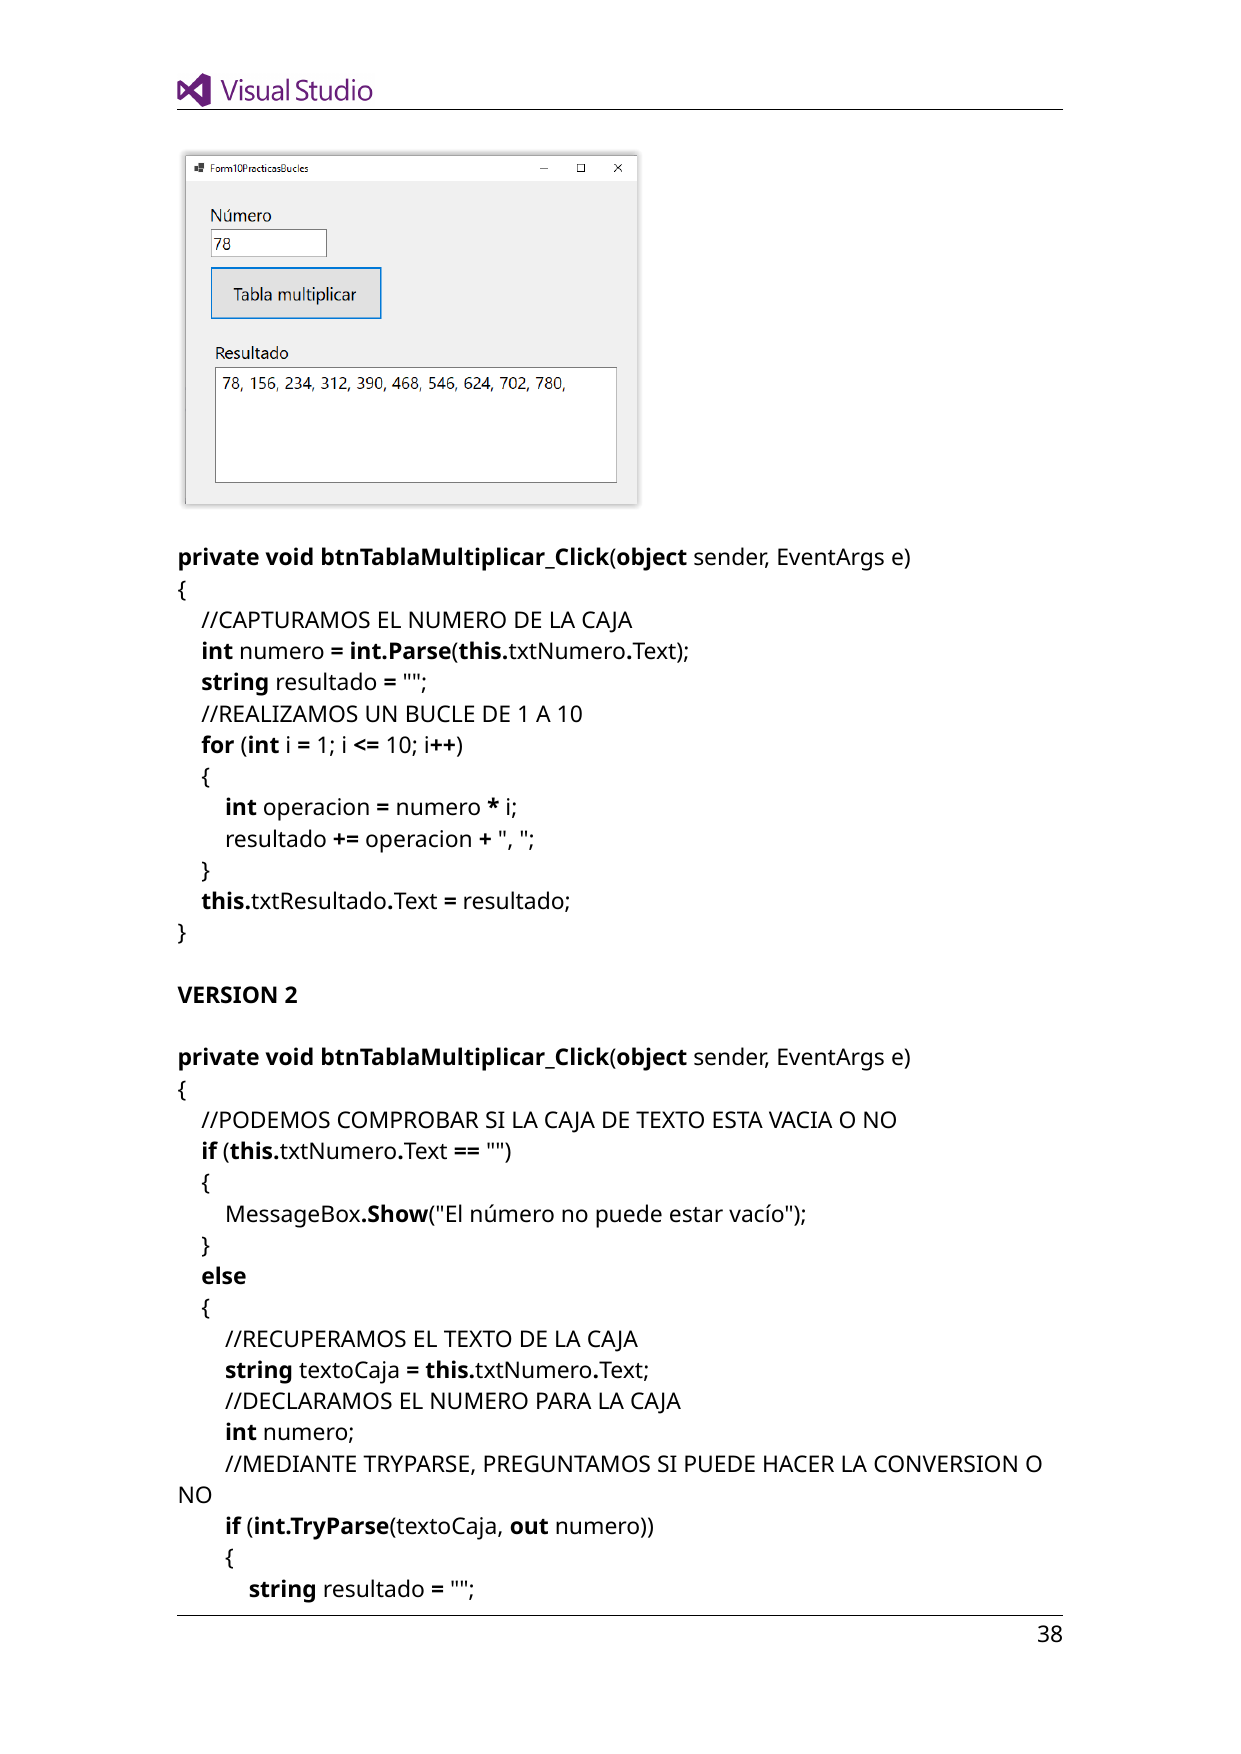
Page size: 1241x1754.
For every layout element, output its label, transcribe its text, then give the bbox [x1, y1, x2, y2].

text int operacion = numero * i; [177, 791, 1063, 822]
text MessageBox.Show("El número no puede estar vacío"); [177, 1197, 1063, 1229]
picture [177, 73, 375, 107]
text } [177, 854, 1063, 885]
text if (this.txtNumero.Text == "") [177, 1135, 1063, 1166]
text this.txtResultado.Text = resultado; [177, 885, 1063, 916]
text //DECLARAMOS EL NUMERO PARA LA CAJA [177, 1385, 1063, 1416]
text string resultado = ""; [177, 666, 1063, 697]
text private void btnTablaMultiplicar_Click(object sender, EventArgs e) [177, 541, 1063, 572]
text { [177, 1541, 1063, 1572]
text string textoCaja = this.txtNumero.Text; [177, 1354, 1063, 1385]
text //PODEMOS COMPROBAR SI LA CAJA DE TEXTO ESTA VACIA O NO [177, 1104, 1063, 1135]
text int numero = int.Parse(this.txtNumero.Text); [177, 635, 1063, 666]
text int numero; [177, 1416, 1063, 1447]
text private void btnTablaMultiplicar_Click(object sender, EventArgs e) [177, 1041, 1063, 1072]
text } [177, 1229, 1063, 1260]
text string resultado = ""; [177, 1572, 1063, 1604]
text if (int.TryParse(textoCaja, out numero)) [177, 1510, 1063, 1541]
text { [177, 1166, 1063, 1197]
text VERSION 2 [177, 979, 1063, 1010]
text { [177, 760, 1063, 791]
text //CAPTURAMOS EL NUMERO DE LA CAJA [177, 604, 1063, 635]
picture [177, 147, 643, 510]
text { [177, 572, 1063, 604]
text { [177, 1291, 1063, 1322]
text //REALIZAMOS UN BUCLE DE 1 A 10 [177, 697, 1063, 729]
text //RECUPERAMOS EL TEXTO DE LA CAJA [177, 1322, 1063, 1354]
text resultado += operacion + ", "; [177, 822, 1063, 854]
text { [177, 1072, 1063, 1104]
text for (int i = 1; i <= 10; i++) [177, 729, 1063, 760]
text //MEDIANTE TRYPARSE, PREGUNTAMOS SI PUEDE HACER LA CONVERSION O NO [177, 1447, 1063, 1510]
text } [177, 916, 1063, 947]
text else [177, 1260, 1063, 1291]
